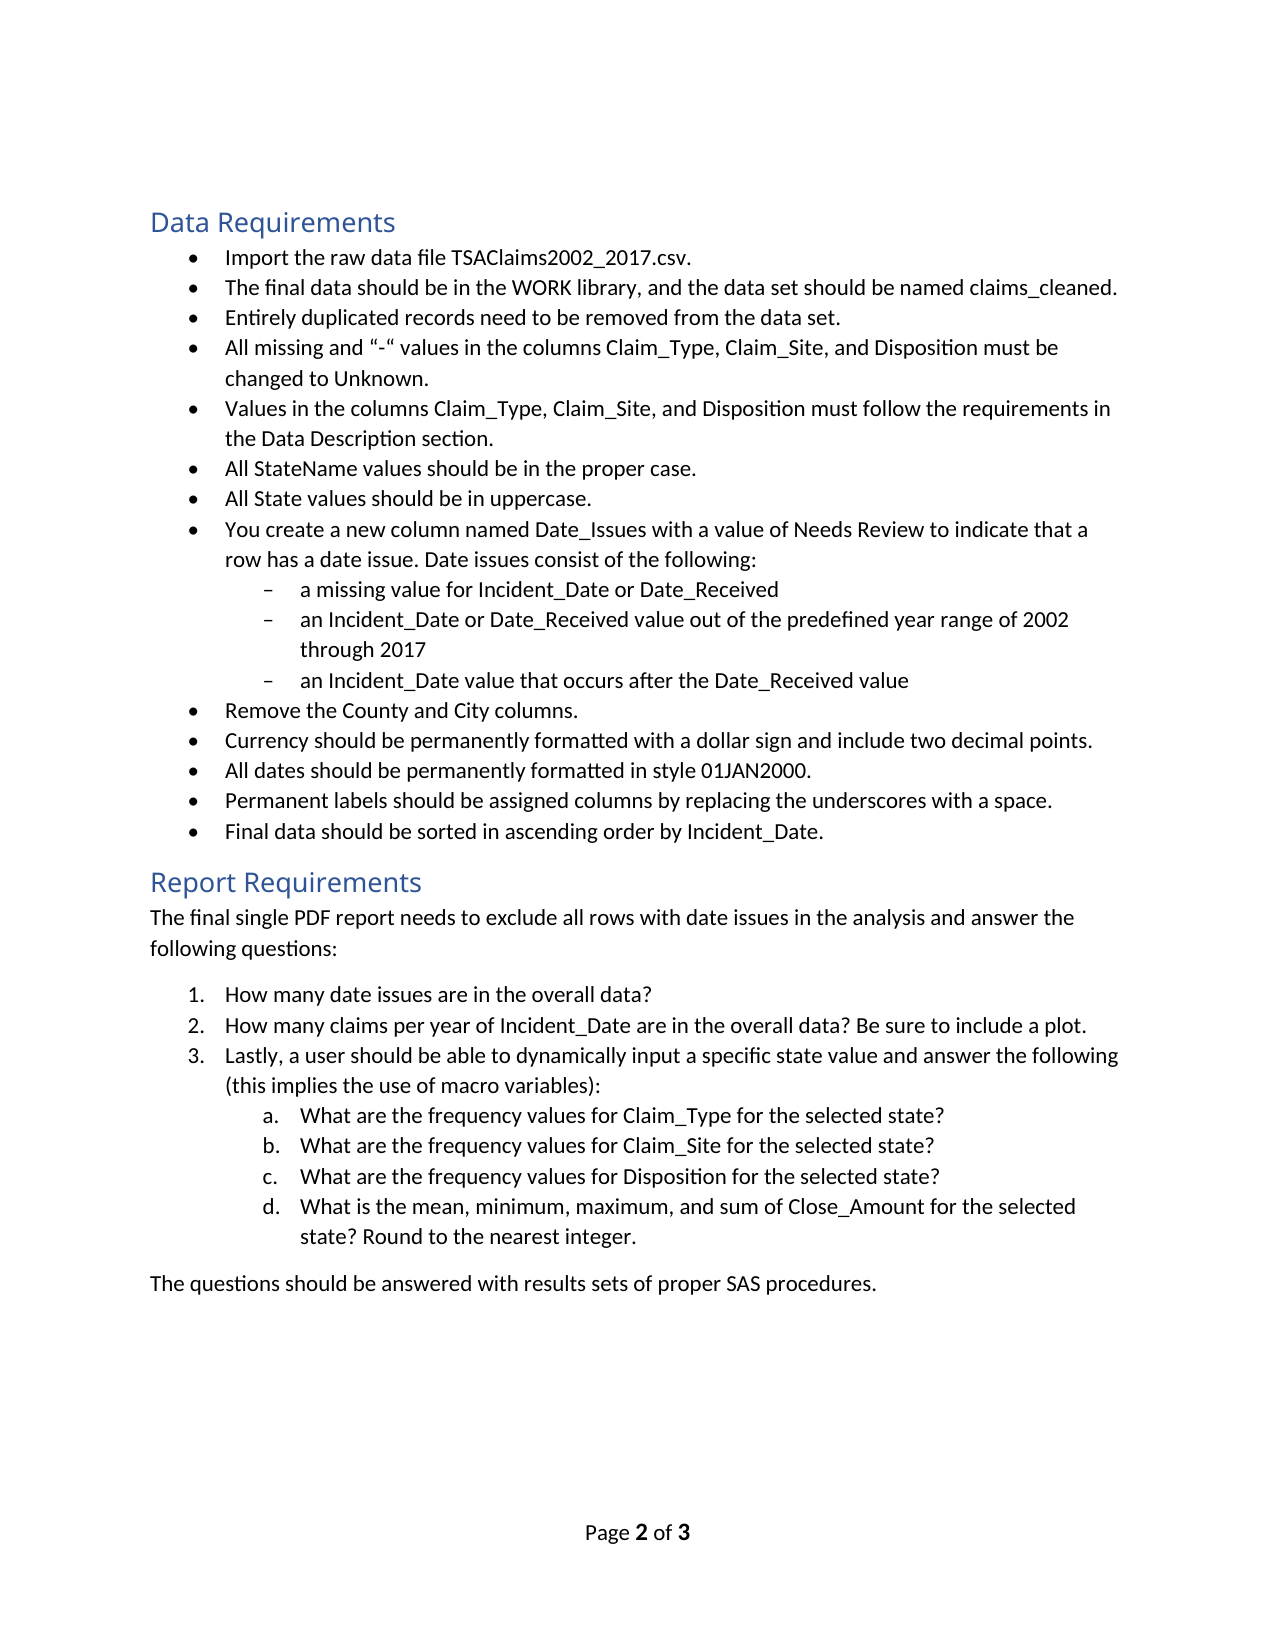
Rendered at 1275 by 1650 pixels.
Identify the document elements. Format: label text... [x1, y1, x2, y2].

list All missing and “-“ values in the columns Claim_Type, Claim_Site, and Disposition must be changed to Unknown. [187, 333, 1125, 392]
list Lastly, a user should be able to dynamically input a specific state value and answer the following (this implies the use of macro variables): [187, 1041, 1125, 1099]
list an Incident_Date or Date_Received value out of the predefined year range of 2002 through 2017 [262, 605, 1125, 664]
list You create a new column named Date_Issues with a value of Needs Review to indicate that a row has a date issue. Date issues consist of the following: [187, 515, 1125, 573]
list How many date issues are in the overall data? [187, 981, 1125, 1009]
list What are the frequency values for Disposition for the selected state? [262, 1162, 1125, 1190]
list Permanent labels should be assigned columns by replacing the underscores with a space. [187, 787, 1125, 815]
list a missing value for Incident_Date or Date_Received [262, 575, 1125, 603]
list What are the frequency values for Claim_Site for the selected state? [262, 1132, 1125, 1160]
list All dates should be permanently formatted in style 01JAN2000. [187, 756, 1125, 784]
list Entirely duplicated records need to be removed from the data set. [187, 303, 1125, 331]
list Final data should be sorted in ascending order by Incident_Date. [187, 817, 1125, 845]
list All StateName values should be in the proper case. [187, 454, 1125, 482]
list an Incident_Date value that occurs after the Date_Received value [262, 666, 1125, 694]
list Currency should be permanently formatted with a dollar sign and include two decimal points. [187, 726, 1125, 754]
list What are the frequency values for Claim_Type for the selected state? [262, 1101, 1125, 1129]
list Remove the County and City columns. [187, 696, 1125, 724]
text The questions should be answered with results sets of proper SAS procedures. [150, 1269, 1125, 1297]
list How many claims per year of Incident_Date are in the overall data? Be sure to include a plot. [187, 1011, 1125, 1039]
list Import the raw data file TSAClaims2002_2017.csv. [187, 243, 1125, 271]
text The final single PDF report needs to exclude all rows with date issues in the analysis and answer the following questions: [150, 903, 1125, 962]
list All State values should be in uppercase. [187, 484, 1125, 513]
list The final data should be in the WORK library, and the data set should be named claims_cleaned. [187, 273, 1125, 301]
list What is the mean, minimum, maximum, and sum of Close_Amount for the selected state? Round to the nearest integer. [262, 1192, 1125, 1250]
list Values in the columns Claim_Type, Claim_Site, and Disposition must follow the requirements in the Data Description section. [187, 394, 1125, 452]
subtitle Data Requirements [150, 203, 1125, 240]
subtitle Report Requirements [150, 864, 1125, 901]
